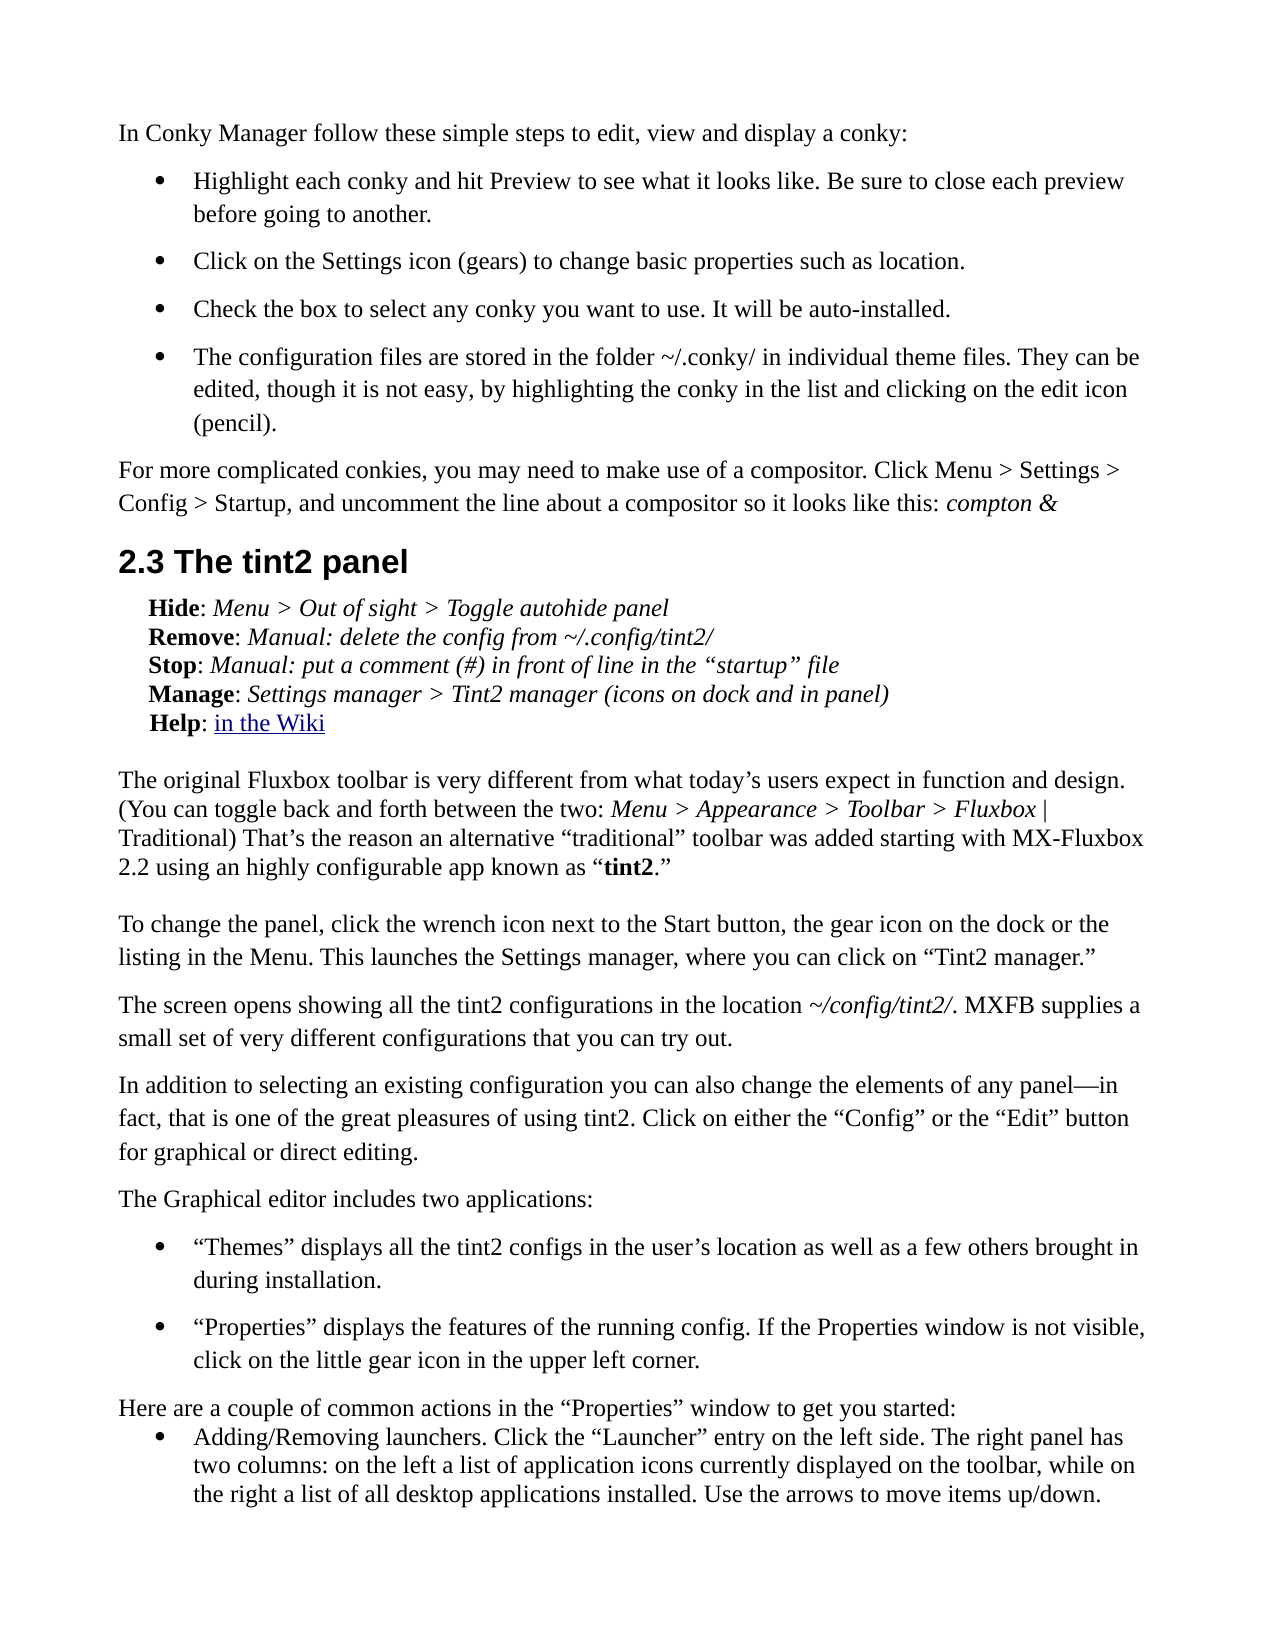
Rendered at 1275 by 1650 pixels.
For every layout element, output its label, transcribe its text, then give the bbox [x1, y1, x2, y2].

text Here are a couple of common actions in the “Properties” window to get you started: [118, 1393, 1157, 1422]
text Remove: Manual: delete the config from ~/.config/tint2/ [148, 622, 1157, 651]
text The Graphical editor includes two applications: [118, 1184, 1157, 1213]
list Highlight each conky and hit Preview to see what it looks like. Be sure to close each preview before going to another. [156, 166, 1157, 227]
list Click on the Settings icon (gears) to change basic properties. [156, 246, 1157, 275]
list Check the box to select any conky you want to use. It will be auto-installed. [156, 294, 1157, 323]
subtitle 2.3 The tint2 panel [118, 542, 1157, 581]
text In Conky Manager follow these simple steps to edit, view and display a conky: [118, 118, 1157, 147]
text In addition to selecting an existing configuration you can also change the elements of any panel—in fact, that is one of the great pleasures of using tint2. Click on either the “Config” or the “Edit” button for graphical or direct editing. [118, 1071, 1157, 1165]
list The configuration files are stored in the folder ~/.conky/ in individual theme files. They can be edited, though it is not , by highlighting the conky in the list and clicking on the edit icon (pencil). [156, 342, 1157, 436]
list “Themes” displays all the tint2 configs in the user’s location as well as a few others brought in during installation. [156, 1232, 1157, 1293]
text Stop: Manual: put a comment (#) in front of line in the “startup” file [148, 651, 1157, 679]
text To change the panel, click the wrench icon next to the Start buttongear icon on the dock. This launches the Settings manager, where you can click on “Tint2 manager.” [118, 909, 1157, 971]
text Help: in the Wiki [118, 708, 1157, 737]
text The screen opens showing all the tint2 configurations in the location ~/config/tint2/. MXFB supplies a small set of very different configurations that you can try out. [118, 990, 1157, 1052]
list “Properties” displays the features of the running config. If the Properties window is not visible, click on the little gear icon in the upper left corner. [156, 1312, 1157, 1374]
text Hide: Menu > Out of sight > Toggle autohide panel [148, 593, 1157, 622]
list Adding/Removing launchers. Click the “Launcher” entry on the left side. The right panel has two columns: on the left a list of application icons currently displayed on the toolbar, while on the right a list of all desktop applications installed. [156, 1422, 1157, 1508]
text Manage: Settings manager > Tint2 manager (icons on dock and in panel) [148, 679, 1157, 708]
text For more complicated conkies, you may need to make use of a compositor. Click Menu > Settings > Config > Startup, and uncomment the line about a compositor so it looks like this: compton & [118, 455, 1157, 517]
text The original Fluxbox toolbar is very different from what today’s users expect in function and design. (You can toggle back and forth between the two: Menu > Appearance > Toolbar > Fluxbox | Traditional) That’s the reason an alternative “traditional” toolbar was added starting with MX-Fluxbox 2.2 using an highly configurable app known as “tint2.” [118, 766, 1157, 881]
